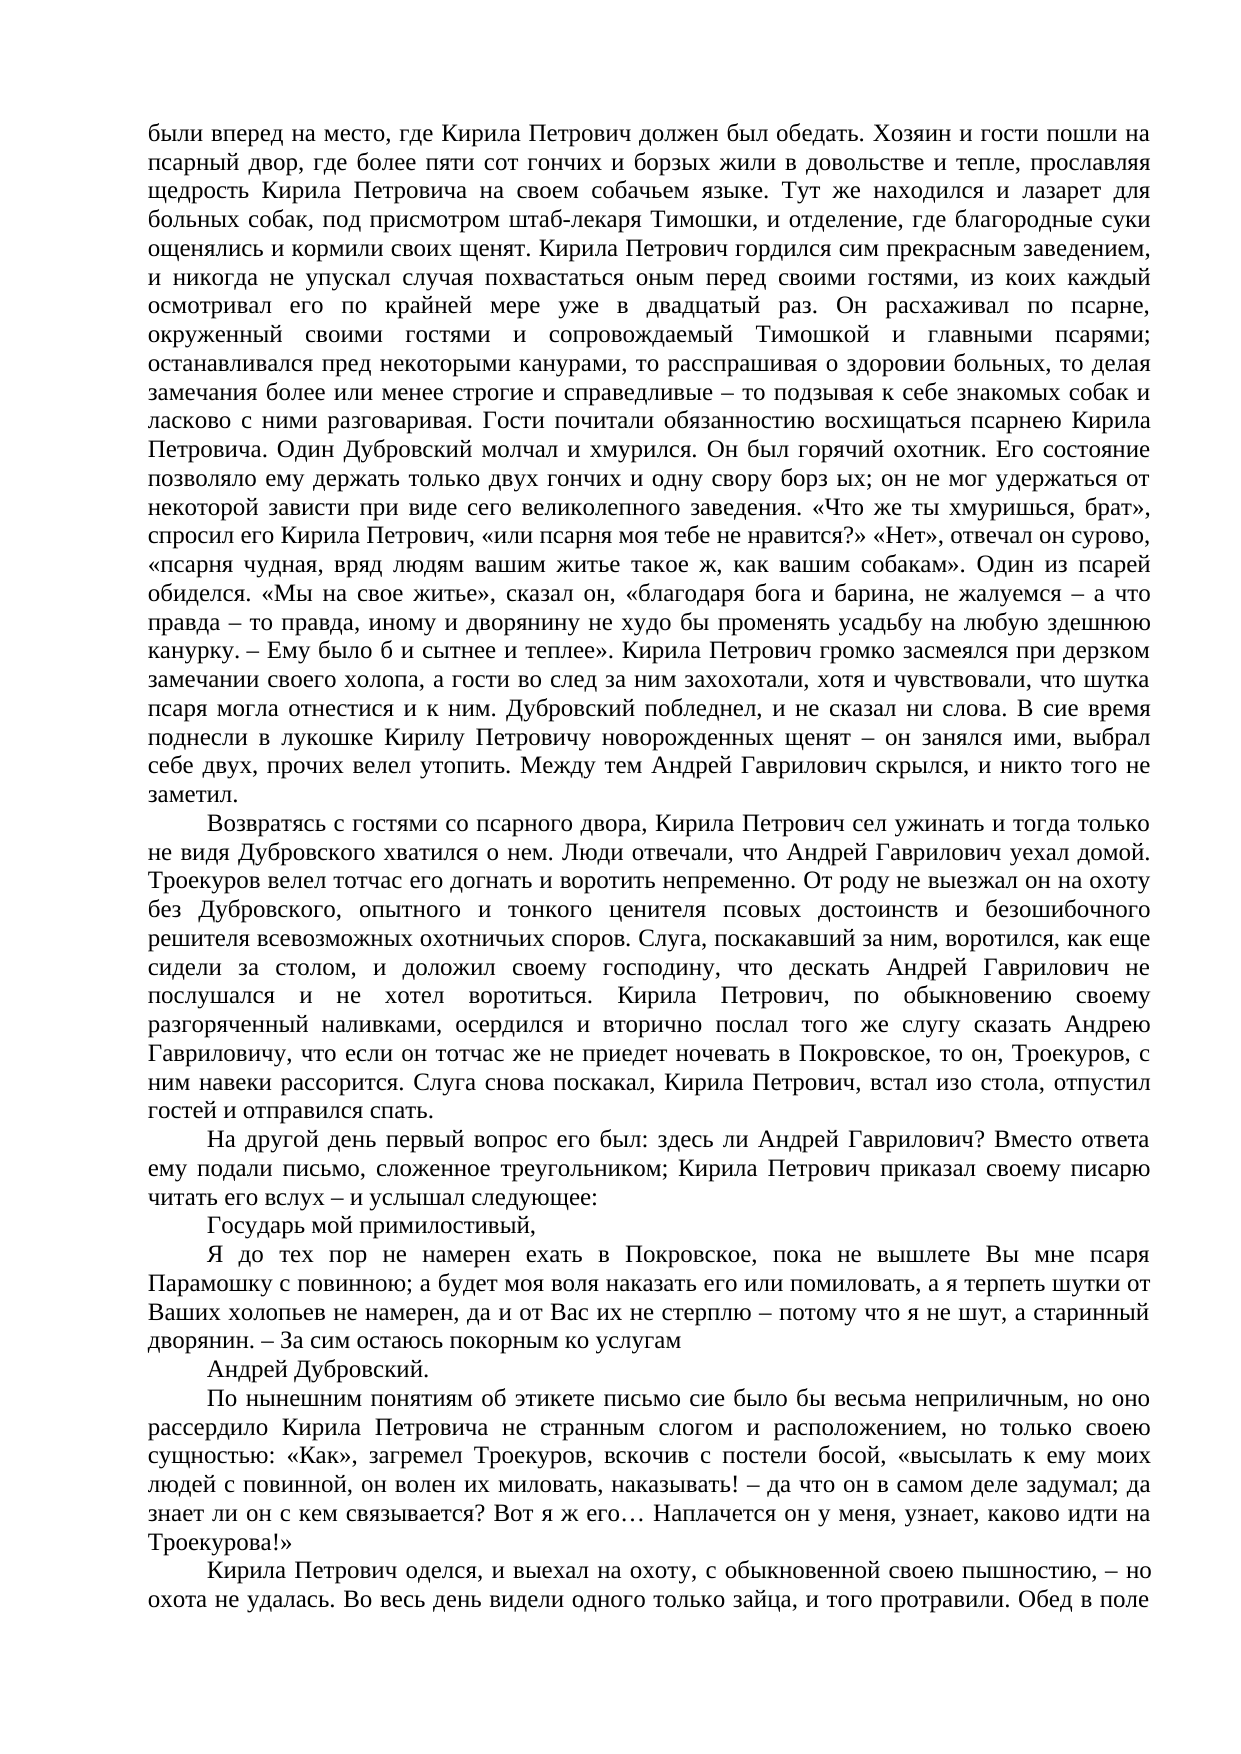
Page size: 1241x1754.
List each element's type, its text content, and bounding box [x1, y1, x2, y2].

text По нынешним понятиям об этикете письмо сие было бы весьма неприличным, но оно рассердило Кирила Петровича не странным слогом и расположением, но только своею сущностью: «Как», загремел Троекуров, вскочив с постели босой, «высылать к ему моих людей с повинной, он волен их миловать, наказывать! – да что он в самом деле задумал; да знает ли он с кем связывается? Вот я ж его… Наплачется он у меня, узнает, каково идти на Троекурова!» [148, 1383, 1152, 1556]
text Андрей Дубровский. [148, 1354, 1152, 1383]
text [148, 118, 1152, 808]
text На другой день первый вопрос его был: здесь ли Андрей Гаврилович? Вместо ответа ему подали письмо, сложенное треугольником; Кирила Петрович приказал своему писарю читать его вслух – и услышал следующее: [148, 1124, 1152, 1211]
text Я до тех пор не намерен ехать в Покровское, пока не вышлете Вы мне псаря Парамошку с повинною; а будет моя воля наказать его или помиловать, а я терпеть шутки от Ваших холопьев не намерен, да и от Вас их не стерплю – потому что я не шут, а старинный дворянин. – За сим остаюсь покорным ко услугам [148, 1239, 1152, 1354]
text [148, 1556, 1152, 1613]
text Возвратясь с гостями со псарного двора, Кирила Петрович сел ужинать и тогда только не видя Дубровского хватился о нем. Люди отвечали, что Андрей Гаврилович уехал домой. Троекуров велел тотчас его догнать и воротить непременно. От роду не выезжал он на охоту без Дубровского, опытного и тонкого ценителя псовых достоинств и безошибочного решителя всевозможных охотничьих споров. Слуга, поскакавший за ним, воротился, как еще сидели за столом, и доложил своему господину, что дескать Андрей Гаврилович не послушался и не хотел воротиться. Кирила Петрович, по обыкновению своему разгоряченный наливками, осердился и вторично послал того же слугу сказать Андрею Гавриловичу, что если он тотчас же не приедет ночевать в Покровское, то он, Троекуров, с ним навеки рассорится. Слуга снова поскакал, Кирила Петрович, встал изо стола, отпустил гостей и отправился спать. [148, 808, 1152, 1124]
text Государь мой примилостивый, [148, 1211, 1152, 1239]
